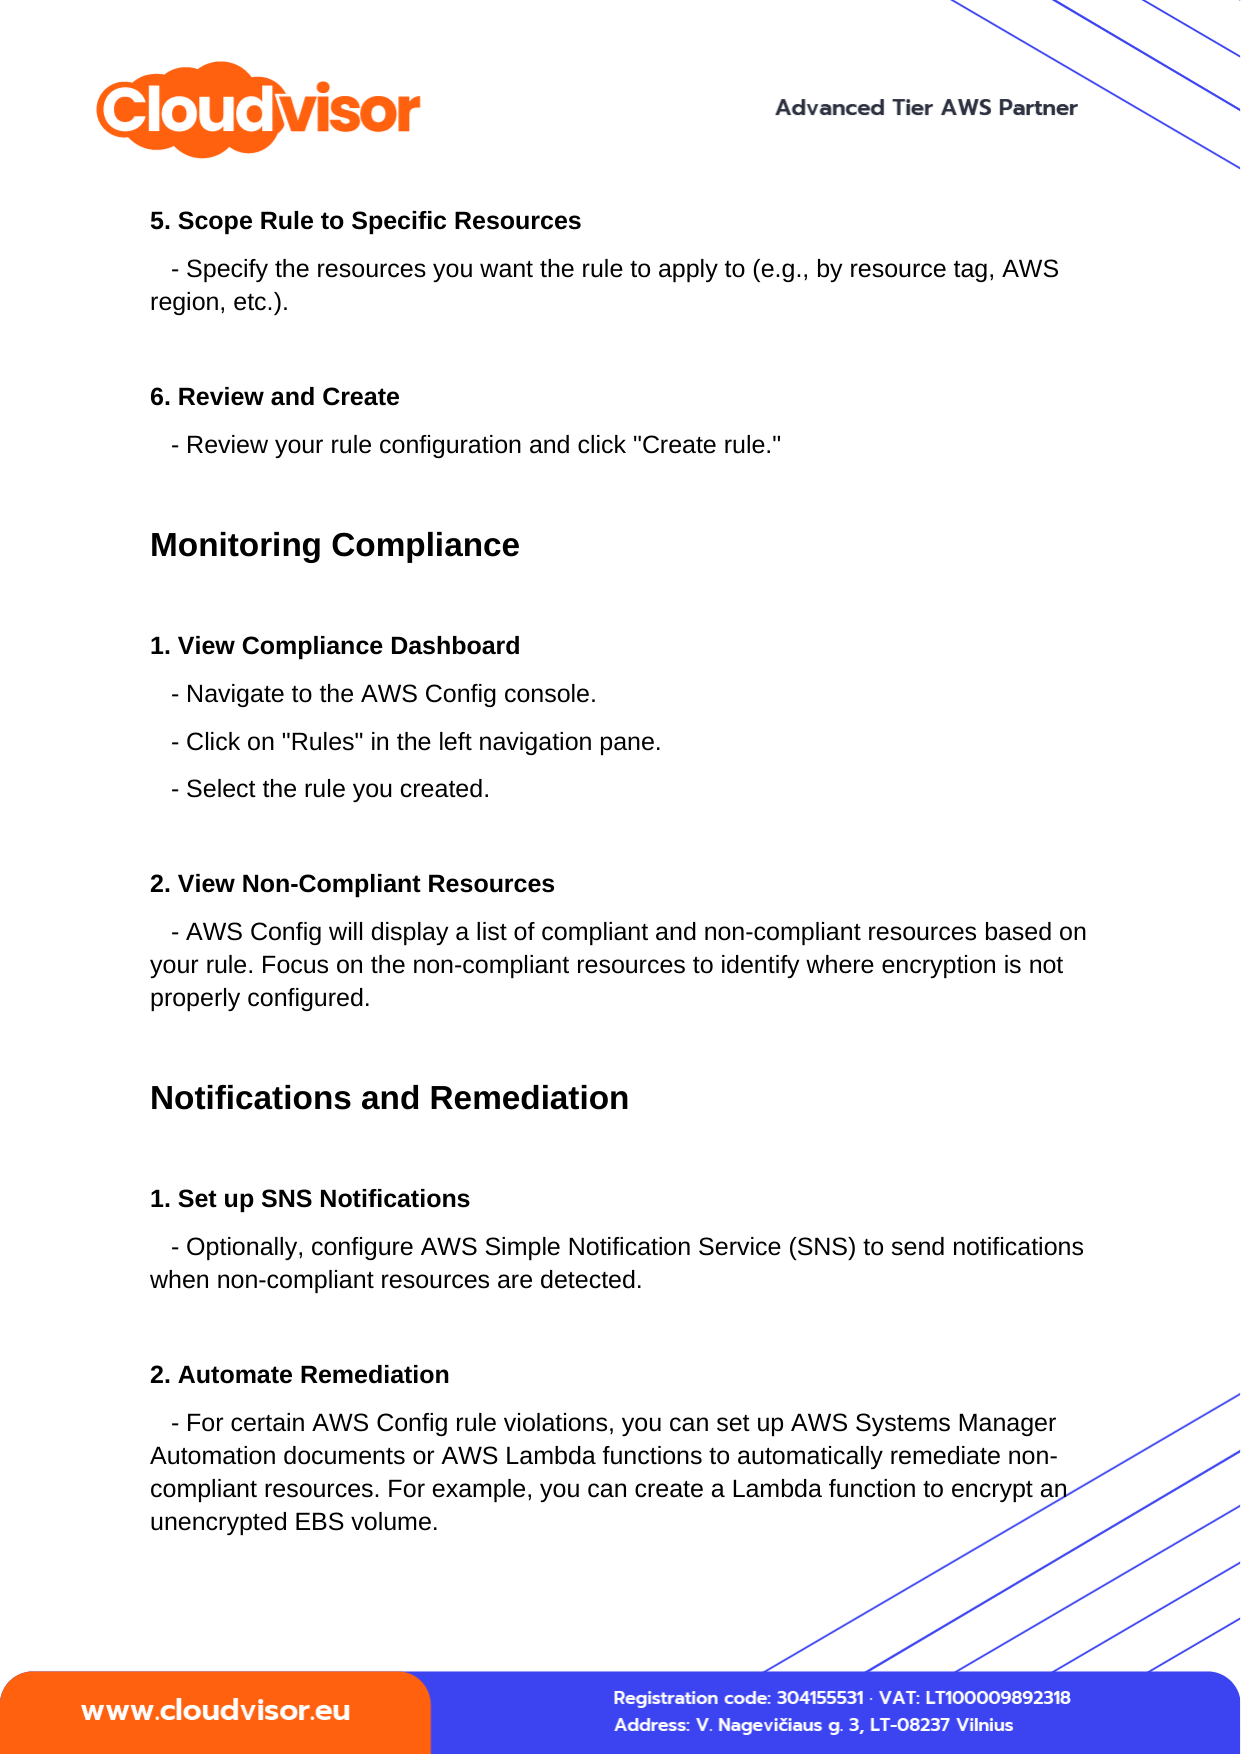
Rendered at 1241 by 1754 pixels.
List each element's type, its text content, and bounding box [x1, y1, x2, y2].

text - Review your rule configuration and click "Create rule." [150, 430, 1090, 458]
text - Click on "Rules" in the left navigation pane. [150, 726, 1090, 755]
text - For certain AWS Config rule violations, you can set up AWS Systems Manager Automation documents or AWS Lambda functions to automatically remediate non-compliant resources. For example, you can create a Lambda function to encrypt an unencrypted EBS volume. [150, 1408, 1090, 1536]
text - Navigate to the AWS Config console. [150, 679, 1090, 708]
text 2. View Non-Compliant Resources [150, 869, 1090, 898]
text 1. View Compliance Dashboard [150, 631, 1090, 660]
text 1. Set up SNS Notifications [150, 1184, 1090, 1213]
text 2. Automate Remediation [150, 1360, 1090, 1389]
text - Optionally, configure AWS Simple Notification Service (SNS) to send notifications when non-compliant resources are detected. [150, 1232, 1090, 1294]
text 6. Review and Create [150, 382, 1090, 411]
text 5. Scope Rule to Specific Resources [150, 206, 1090, 235]
text - Select the rule you created. [150, 774, 1090, 803]
text - Specify the resources you want the rule to apply to (e.g., by resource tag, AWS region, etc.). [150, 254, 1090, 316]
picture [0, 0, 1241, 1754]
text Monitoring Compliance [150, 525, 1090, 563]
text Notifications and Remediation [150, 1078, 1090, 1117]
text - AWS Config will display a list of compliant and non-compliant resources based on your rule. Focus on the non-compliant resources to identify where encryption is not properly configured. [150, 917, 1090, 1012]
